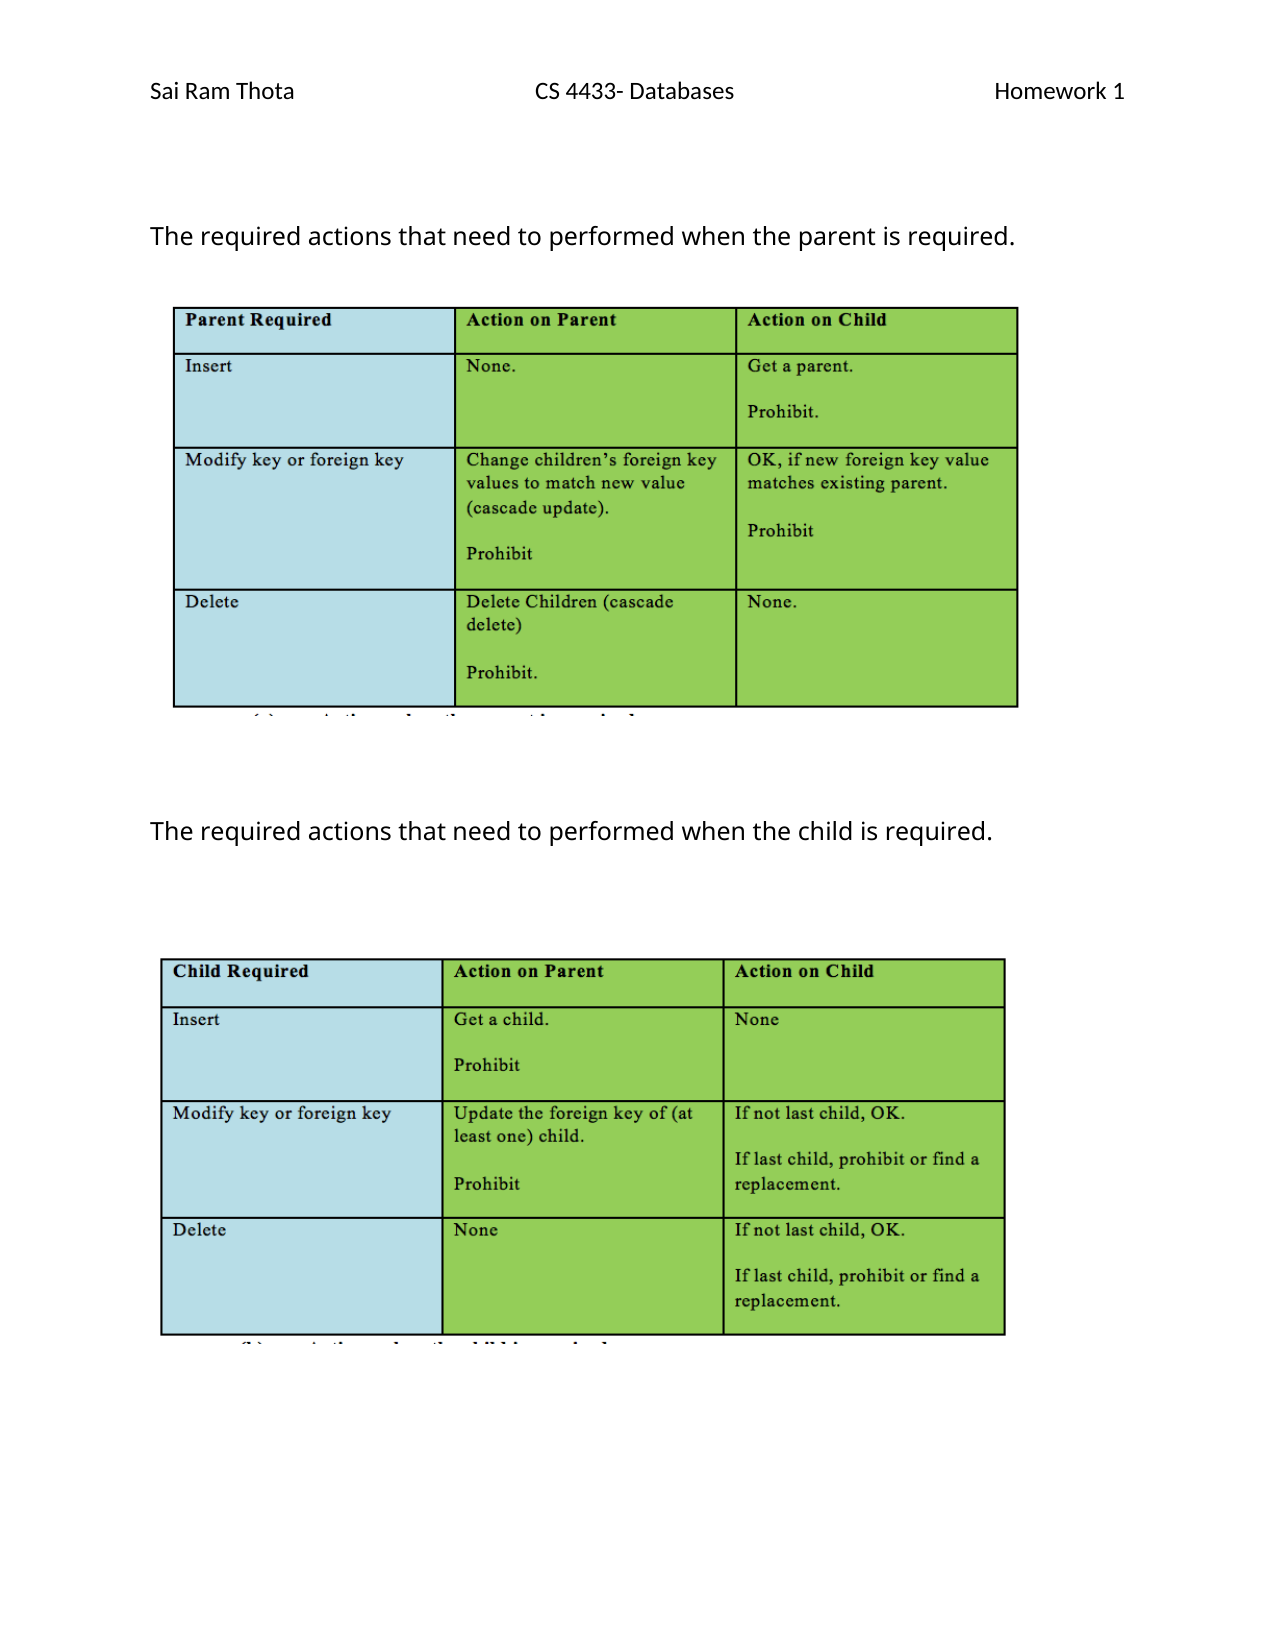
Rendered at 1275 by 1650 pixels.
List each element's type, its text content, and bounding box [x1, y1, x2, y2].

text The required actions that need to performed when the child is required. [150, 814, 1125, 848]
picture [150, 286, 1033, 716]
picture [150, 950, 1014, 1344]
text The required actions that need to performed when the parent is required. [150, 218, 1125, 252]
